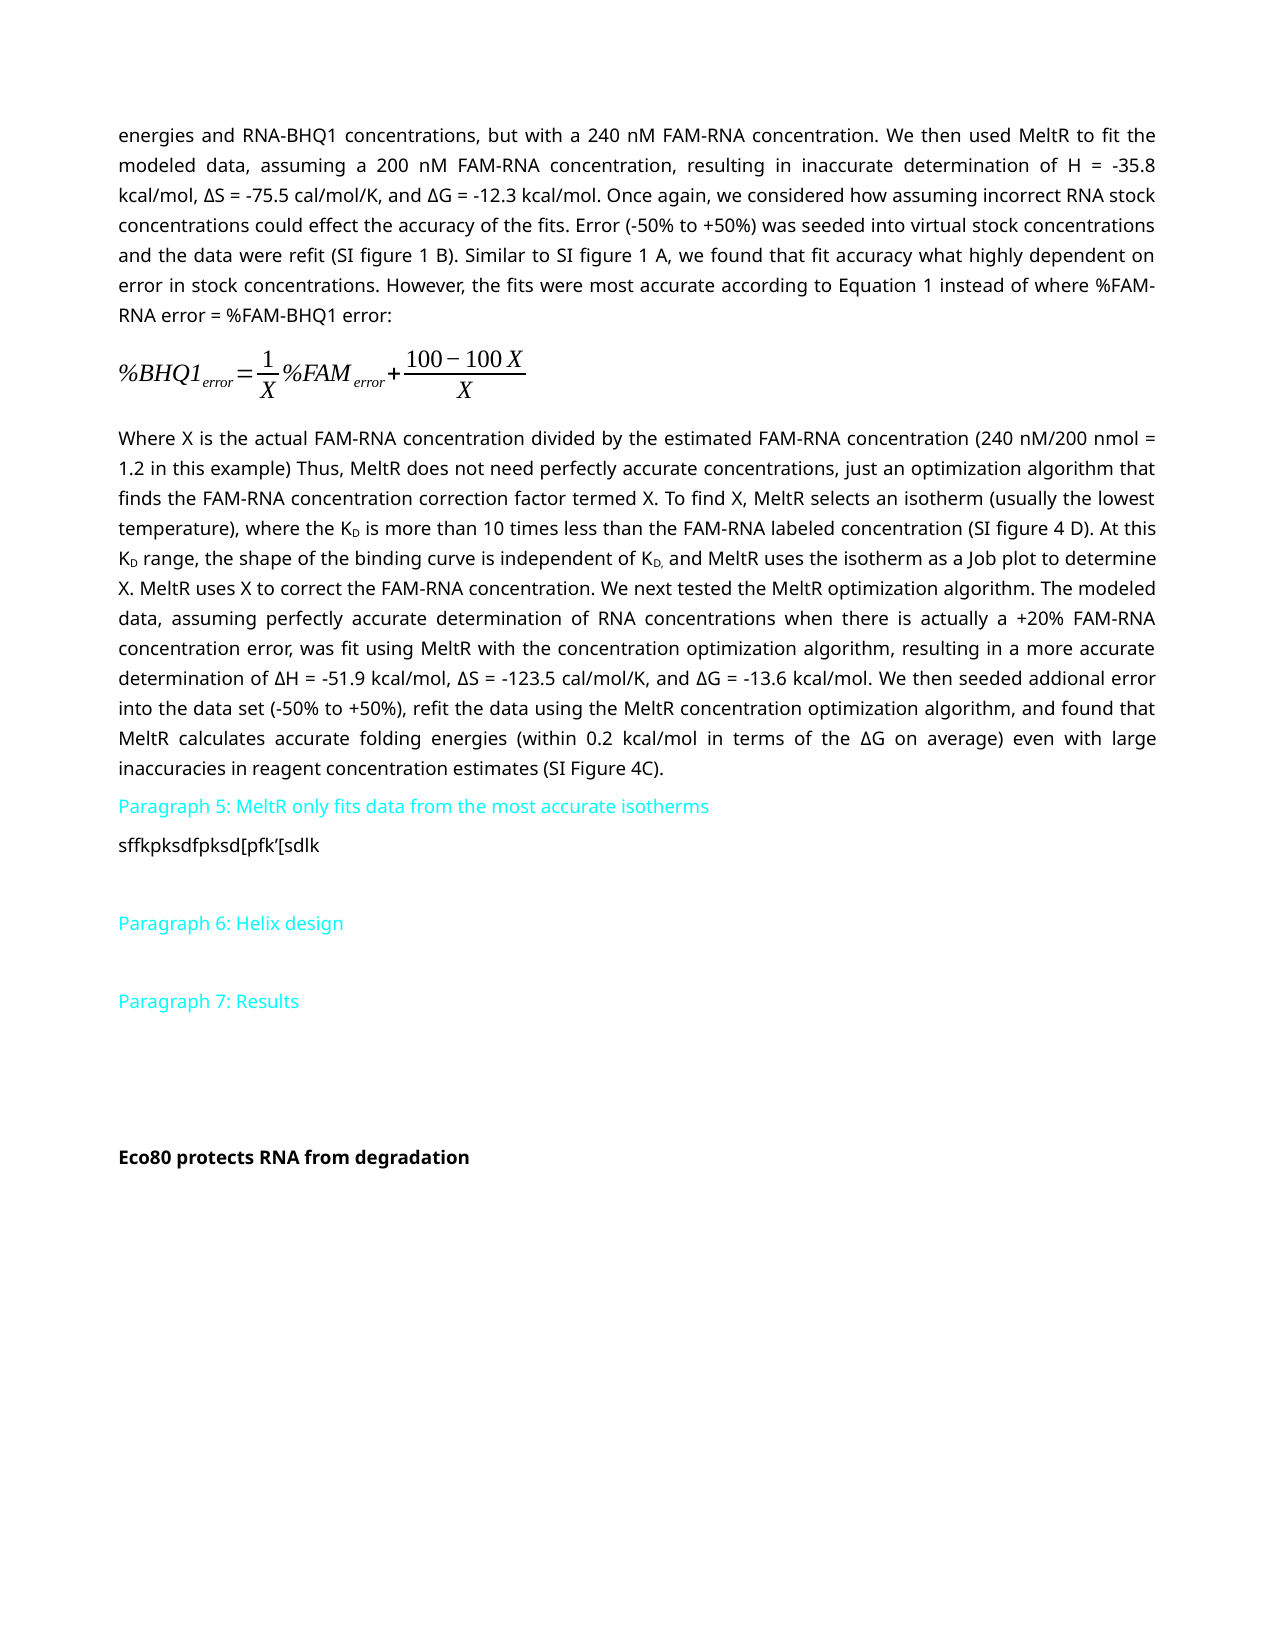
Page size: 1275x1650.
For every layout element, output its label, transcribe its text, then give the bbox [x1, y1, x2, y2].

text Where X is the actual FAM-RNA concentration divided by the estimated FAM-RNA concentration (240 nM/200 nmol = 1.2 in this example) Thus, MeltR does not need perfectly accurate concentrations, just an optimization algorithm that finds the FAM-RNA concentration correction factor termed X. To find X, MeltR selects an isotherm (usually the lowest temperature), where the KD is more than 10 times less than the FAM-RNA labeled concentration (SI figure 4 D). At this KD range, the shape of the binding curve is independent of KD, and MeltR uses the isotherm as a Job plot to determine X. MeltR uses X to correct the FAM-RNA concentration. We next tested the MeltR optimization algorithm. The modeled data, assuming perfectly accurate determination of RNA concentrations when there is actually a +20% FAM-RNA concentration error, was fit using MeltR with the concentration optimization algorithm, resulting in a more accurate determination of ΔH = -51.9 kcal/mol, ΔS = -123.5 cal/mol/K, and ΔG = -13.6 kcal/mol. We then seeded addional error into the data set (-50% to +50%), refit the data using the MeltR concentration optimization algorithm, and found that MeltR calculates accurate folding energies (within 0.2 kcal/mol in terms of the ΔG on average) even with large inaccuracies in reagent concentration estimates (SI Figure 4C). [118, 421, 1157, 781]
text Paragraph 7: Results [118, 985, 1157, 1015]
text sffkpksdfpksd[pfk’[sdlk [118, 829, 1157, 859]
text Paragraph 6: Helix design [118, 907, 1157, 937]
text Eco80 protects RNA from degradation [118, 1141, 1157, 1171]
text Paragraph 5: MeltR only fits data from the most accurate isotherms [118, 790, 1157, 820]
